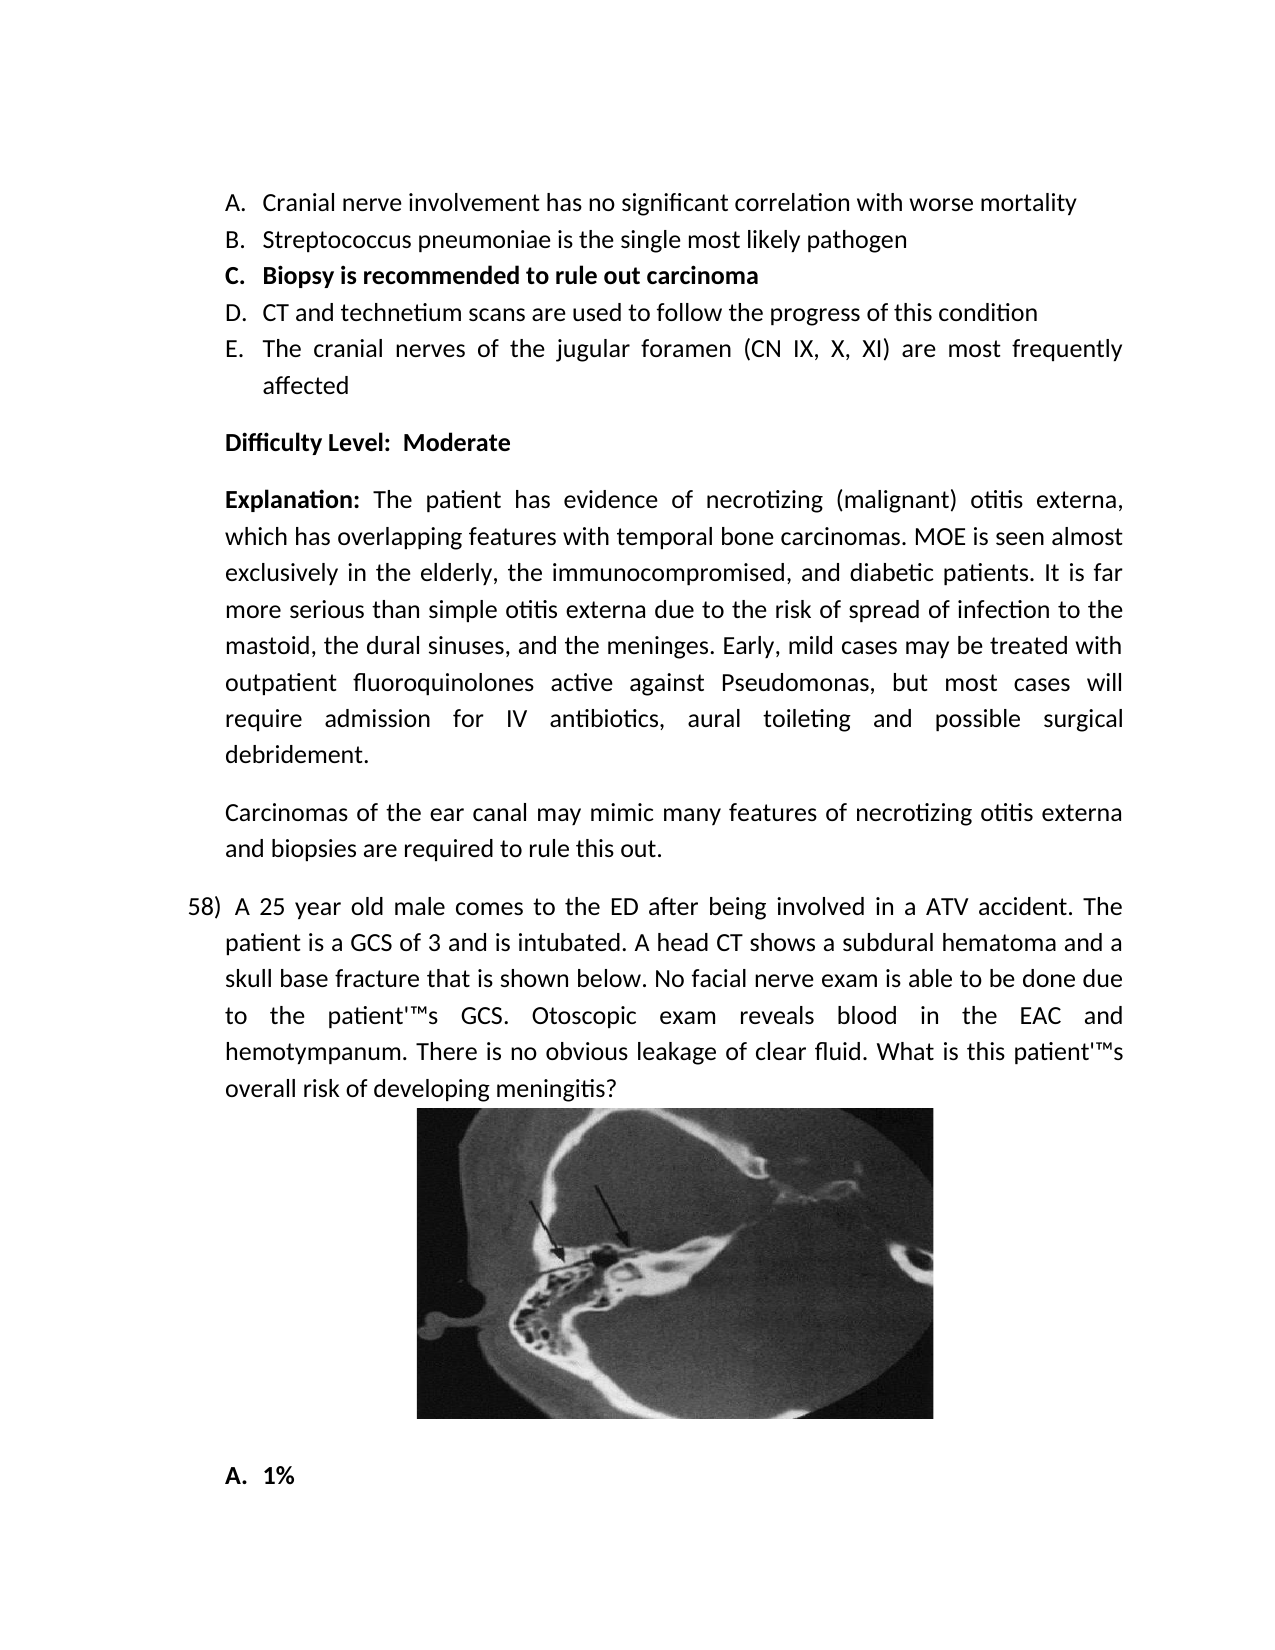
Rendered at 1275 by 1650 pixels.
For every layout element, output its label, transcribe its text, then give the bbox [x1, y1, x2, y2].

list Cranial nerve involvement has no significant correlation with worse mortality [225, 186, 1125, 218]
text Carcinomas of the ear canal may mimic many features of necrotizing otitis externa and biopsies are required to rule this out. [225, 796, 1125, 864]
picture [416, 1108, 934, 1419]
list The cranial nerves of the jugular foramen (CN IX, X, XI) are most frequently affected [225, 332, 1125, 401]
list CT and technetium scans are used to follow the progress of this condition [225, 296, 1125, 328]
list Biopsy is recommended to rule out carcinoma [225, 259, 1125, 291]
list Streptococcus pneumoniae is the single most likely pathogen [225, 223, 1125, 255]
list A 25 year old male comes to the ED after being involved in a ATV accident. The patient is a GCS of 3 and is intubated. A head CT shows a subdural hematoma and a skull base fracture that is shown below. No facial nerve exam is able to be done due to the patient'™s GCS. Otoscopic exam reveals blood in the EAC and hemotympanum. There is no obvious leakage of clear fluid. What is this patient'™s overall risk of developing meningitis? [187, 889, 1125, 1104]
text Explanation: The patient has evidence of necrotizing (malignant) otitis externa, which has overlapping features with temporal bone carcinomas. MOE is seen almost exclusively in the elderly, the immunocompromised, and diabetic patients. It is far more serious than simple otitis externa due to the risk of spread of infection to the mastoid, the dural sinuses, and the meninges. Early, mild cases may be treated with outpatient fluoroquinolones active against Pseudomonas, but most cases will require admission for IV antibiotics, aural toileting and possible surgical debridement. [225, 483, 1125, 770]
text Difficulty Level: Moderate [225, 426, 1125, 458]
list 1% [225, 1459, 1125, 1491]
